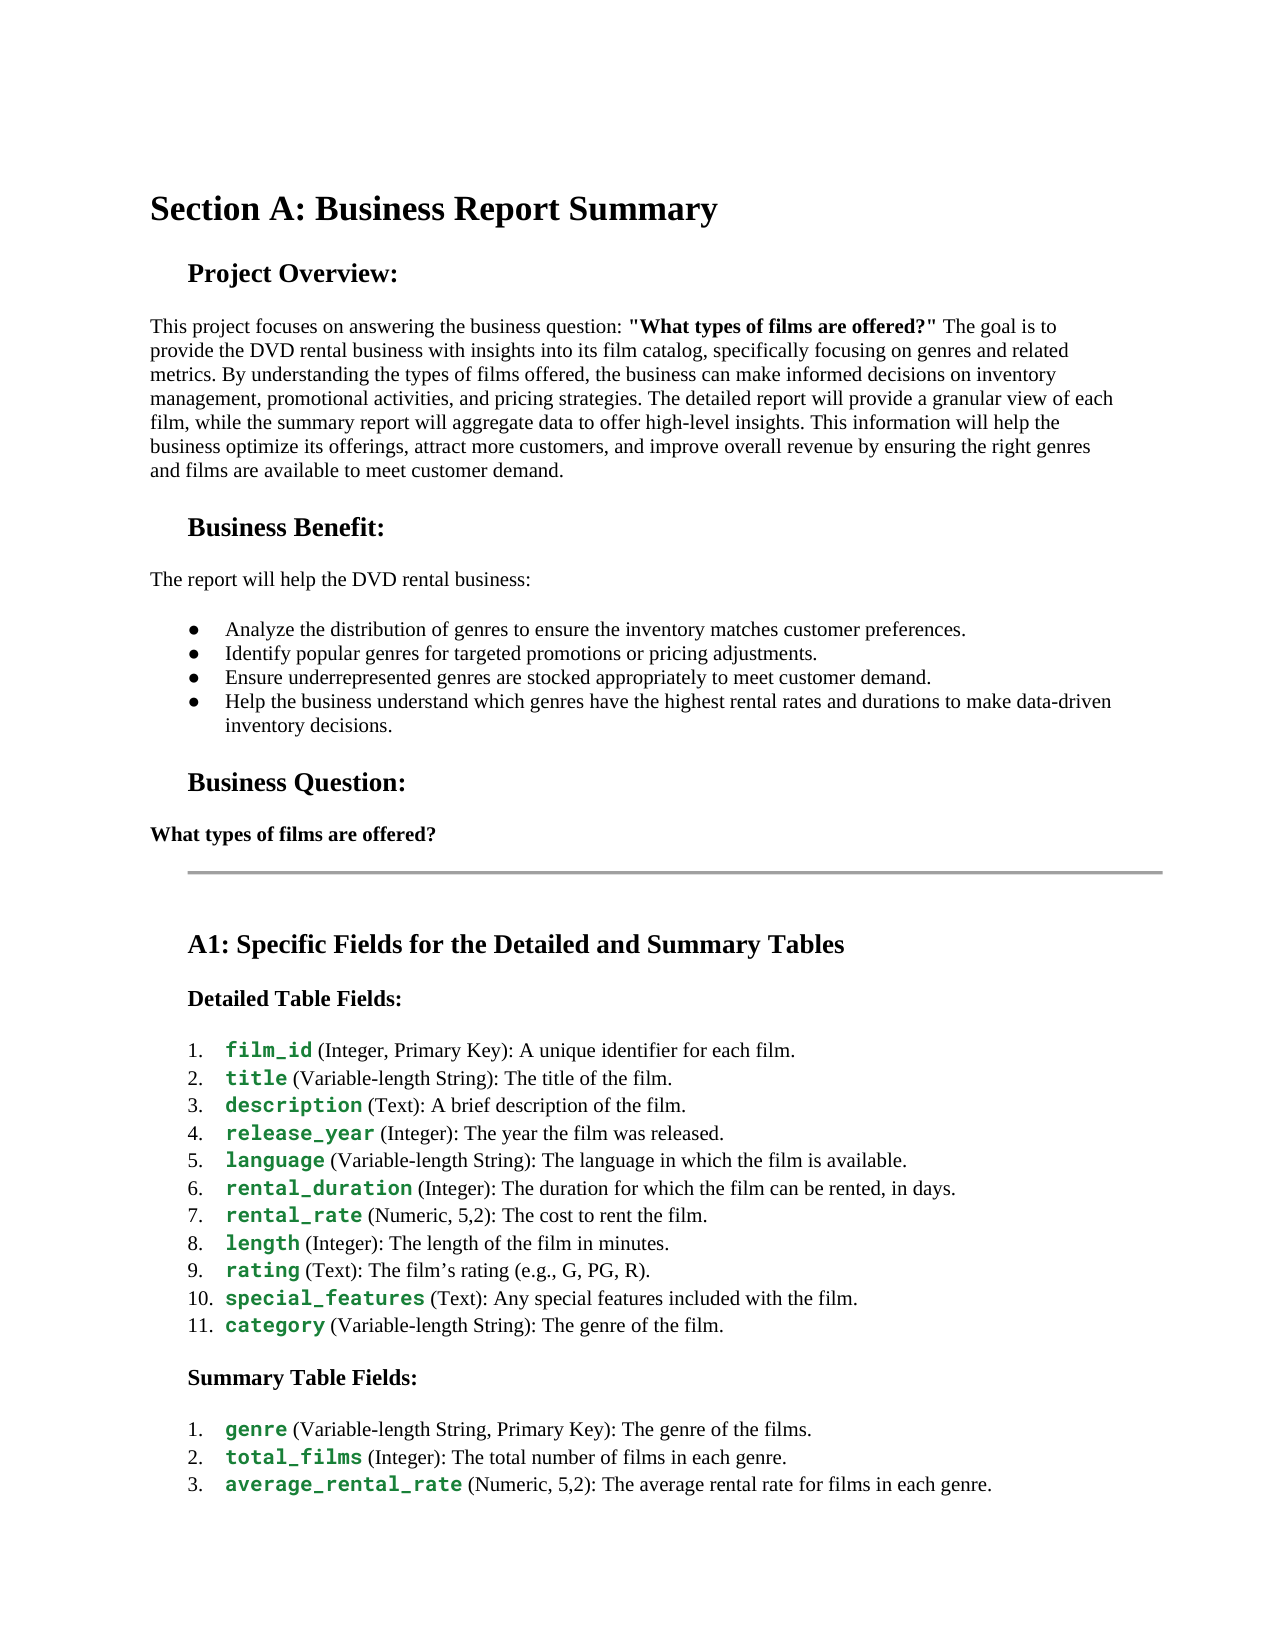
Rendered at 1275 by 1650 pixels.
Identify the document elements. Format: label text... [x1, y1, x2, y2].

subtitle Summary Table Fields: [187, 1363, 1125, 1390]
list average_rental_rate (Numeric, 5,2): The average rental rate for films in each genre. [187, 1470, 1125, 1497]
list Identify popular genres for targeted promotions or pricing adjustments. [187, 641, 1125, 664]
list release_year (Integer): The year the film was released. [187, 1118, 1125, 1146]
list total_films (Integer): The total number of films in each genre. [187, 1442, 1125, 1470]
list rental_rate (Numeric, 5,2): The cost to rent the film. [187, 1201, 1125, 1228]
list genre (Variable-length String, Primary Key): The genre of the films. [187, 1415, 1125, 1442]
list title (Variable-length String): The title of the film. [187, 1063, 1125, 1091]
subtitle Project Overview: [187, 257, 1125, 289]
list Ensure underrepresented genres are stocked appropriately to meet customer demand. [187, 664, 1125, 689]
subtitle A1: Specific Fields for the Detailed and Summary Tables [187, 928, 1125, 960]
list description (Text): A brief description of the film. [187, 1091, 1125, 1118]
list special_features (Text): Any special features included with the film. [187, 1283, 1125, 1311]
subtitle Section A: Business Report Summary [150, 187, 1125, 228]
list rating (Text): The film’s rating (e.g., G, PG, R). [187, 1256, 1125, 1283]
list Help the business understand which genres have the highest rental rates and durations to make data-driven inventory decisions. [187, 689, 1125, 737]
list language (Variable-length String): The language in which the film is available. [187, 1146, 1125, 1173]
list Analyze the distribution of genres to ensure the inventory matches customer preferences. [187, 616, 1125, 641]
list rental_duration (Integer): The duration for which the film can be rented, in days. [187, 1173, 1125, 1201]
text What types of films are offered? [150, 822, 1125, 846]
text This project focuses on answering the business question: "What types of films are offered?" The goal is to provide the DVD rental business with insights into its film catalog, specifically focusing on genres and related metrics. By understanding the types of films offered, the business can make informed decisions on inventory management, promotional activities, and pricing strategies. The detailed report will provide a granular view of each film, while the summary report will aggregate data to offer high-level insights. This information will help the business optimize its offerings, attract more customers, and improve overall revenue by ensuring the right genres and films are available to meet customer demand. [150, 314, 1125, 482]
subtitle Business Question: [187, 766, 1125, 797]
list film_id (Integer, Primary Key): A unique identifier for each film. [187, 1036, 1125, 1063]
list length (Integer): The length of the film in minutes. [187, 1228, 1125, 1256]
list category (Variable-length String): The genre of the film. [187, 1311, 1125, 1338]
subtitle Business Benefit: [187, 511, 1125, 542]
subtitle Detailed Table Fields: [187, 985, 1125, 1011]
text The report will help the DVD rental business: [150, 567, 1125, 591]
